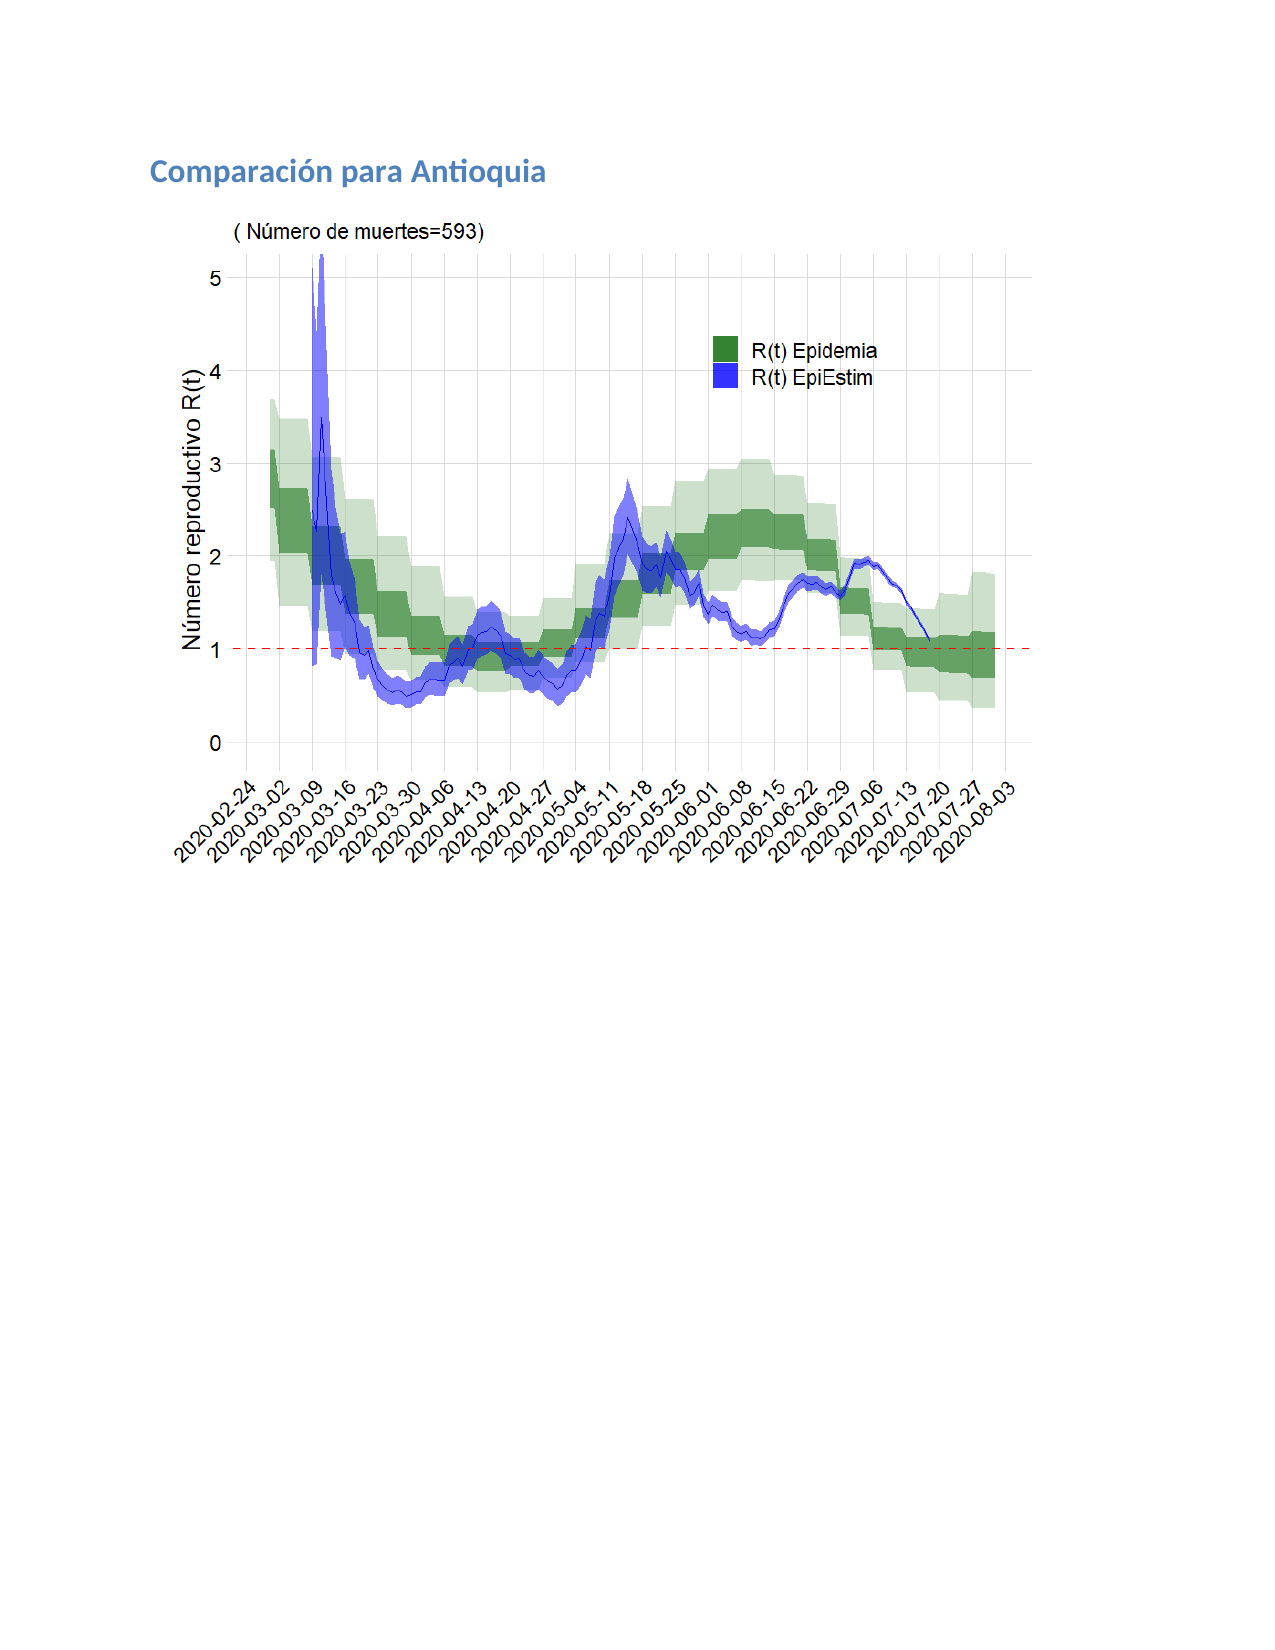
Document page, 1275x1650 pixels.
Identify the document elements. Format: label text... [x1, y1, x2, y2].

subtitle Comparación para Antioquia [150, 150, 1125, 191]
picture [168, 209, 1044, 910]
